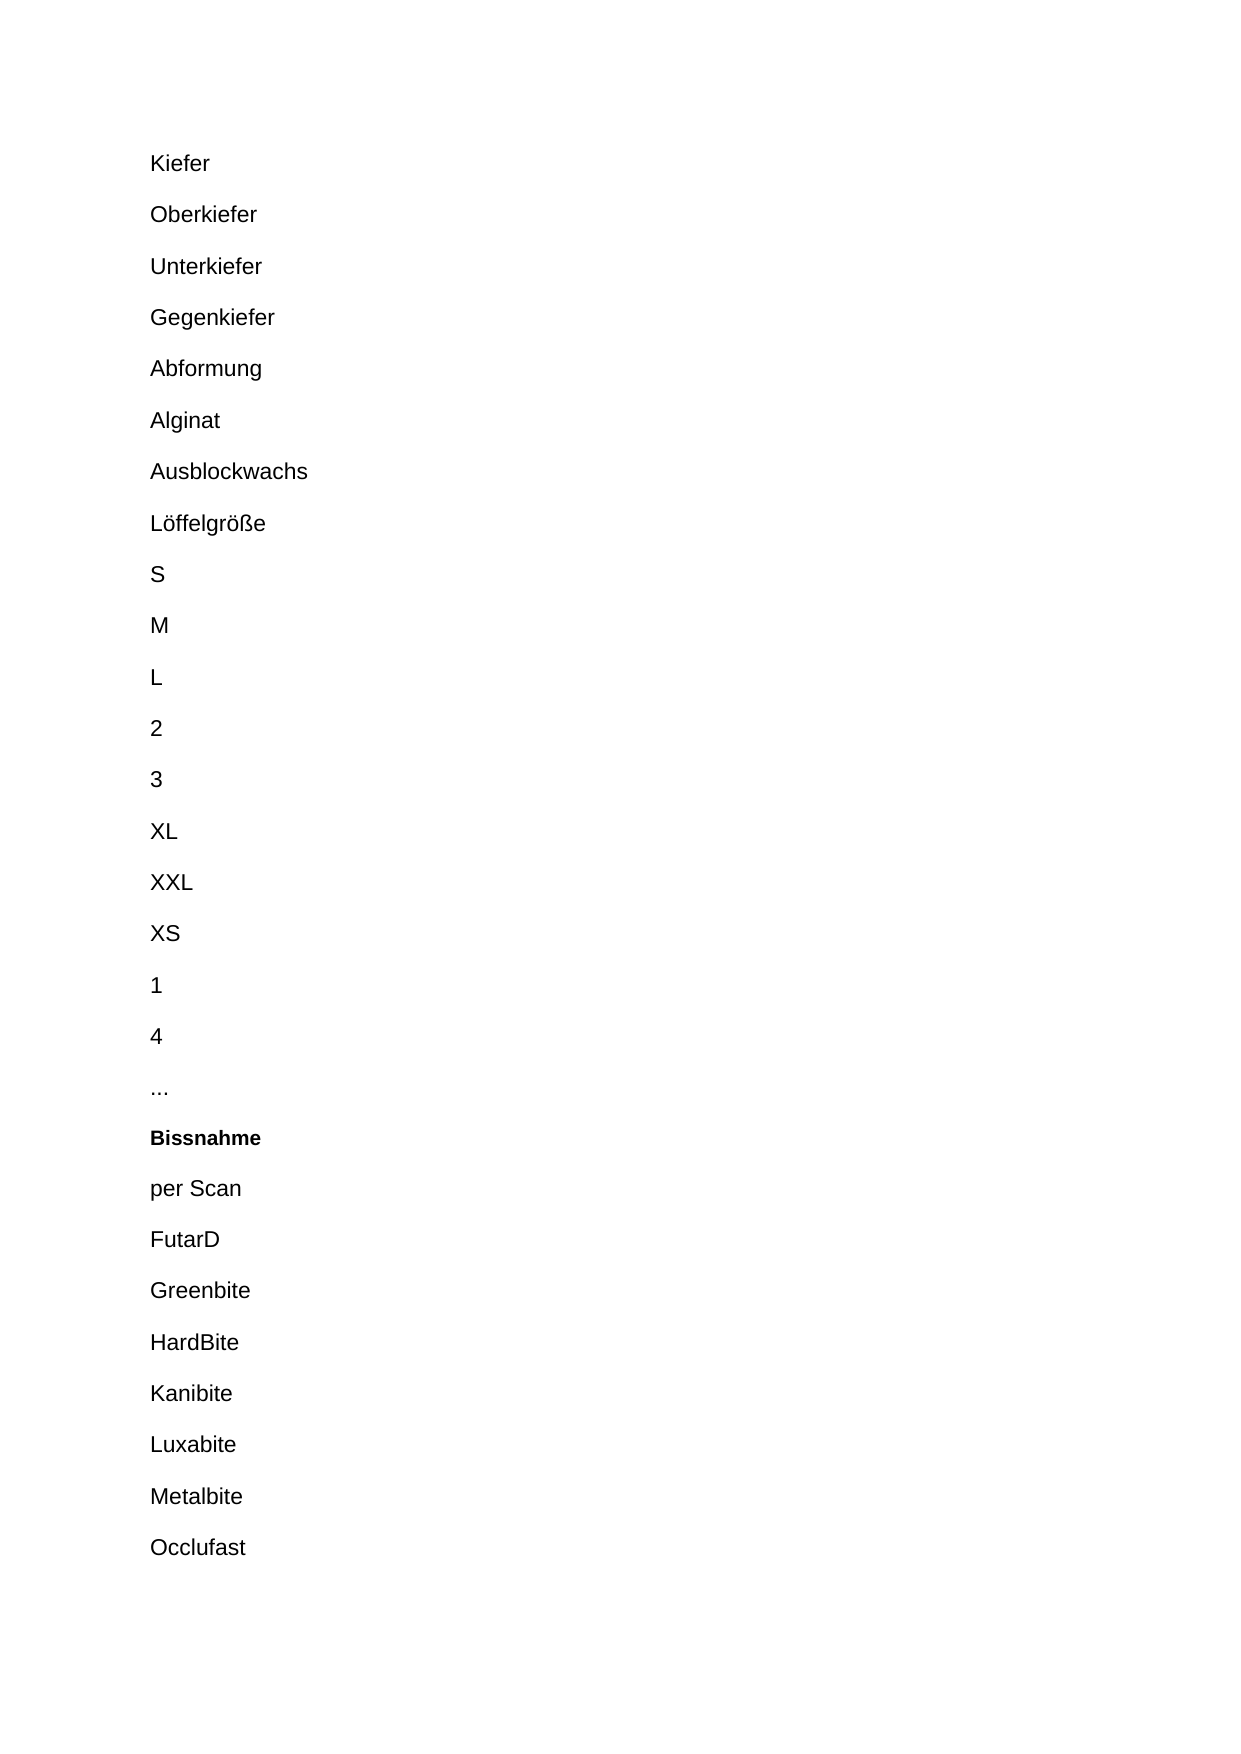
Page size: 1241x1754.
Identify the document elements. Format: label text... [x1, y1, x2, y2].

text Unterkiefer [150, 253, 1090, 279]
text Luxabite [150, 1431, 1090, 1458]
text 1 [150, 972, 1090, 998]
text S [150, 561, 1090, 587]
text ... [150, 1074, 1090, 1101]
text HardBite [150, 1329, 1090, 1355]
text Occlufast [150, 1534, 1090, 1561]
text M [150, 612, 1090, 638]
text XL [150, 818, 1090, 844]
text Ausblockwachs [150, 458, 1090, 484]
text Oberkiefer [150, 201, 1090, 228]
text L [150, 663, 1090, 690]
text Abformung [150, 355, 1090, 382]
text Greenbite [150, 1277, 1090, 1304]
text XS [150, 920, 1090, 947]
text Kanibite [150, 1380, 1090, 1406]
text 4 [150, 1023, 1090, 1049]
text Löffelgröße [150, 509, 1090, 536]
text Gegenkiefer [150, 304, 1090, 330]
text per Scan [150, 1175, 1090, 1201]
subtitle Bissnahme [150, 1126, 1090, 1150]
text Kiefer [150, 150, 1090, 176]
text 3 [150, 766, 1090, 793]
text Metalbite [150, 1483, 1090, 1509]
text 2 [150, 715, 1090, 741]
text Alginat [150, 407, 1090, 433]
text FutarD [150, 1226, 1090, 1252]
text XXL [150, 869, 1090, 895]
